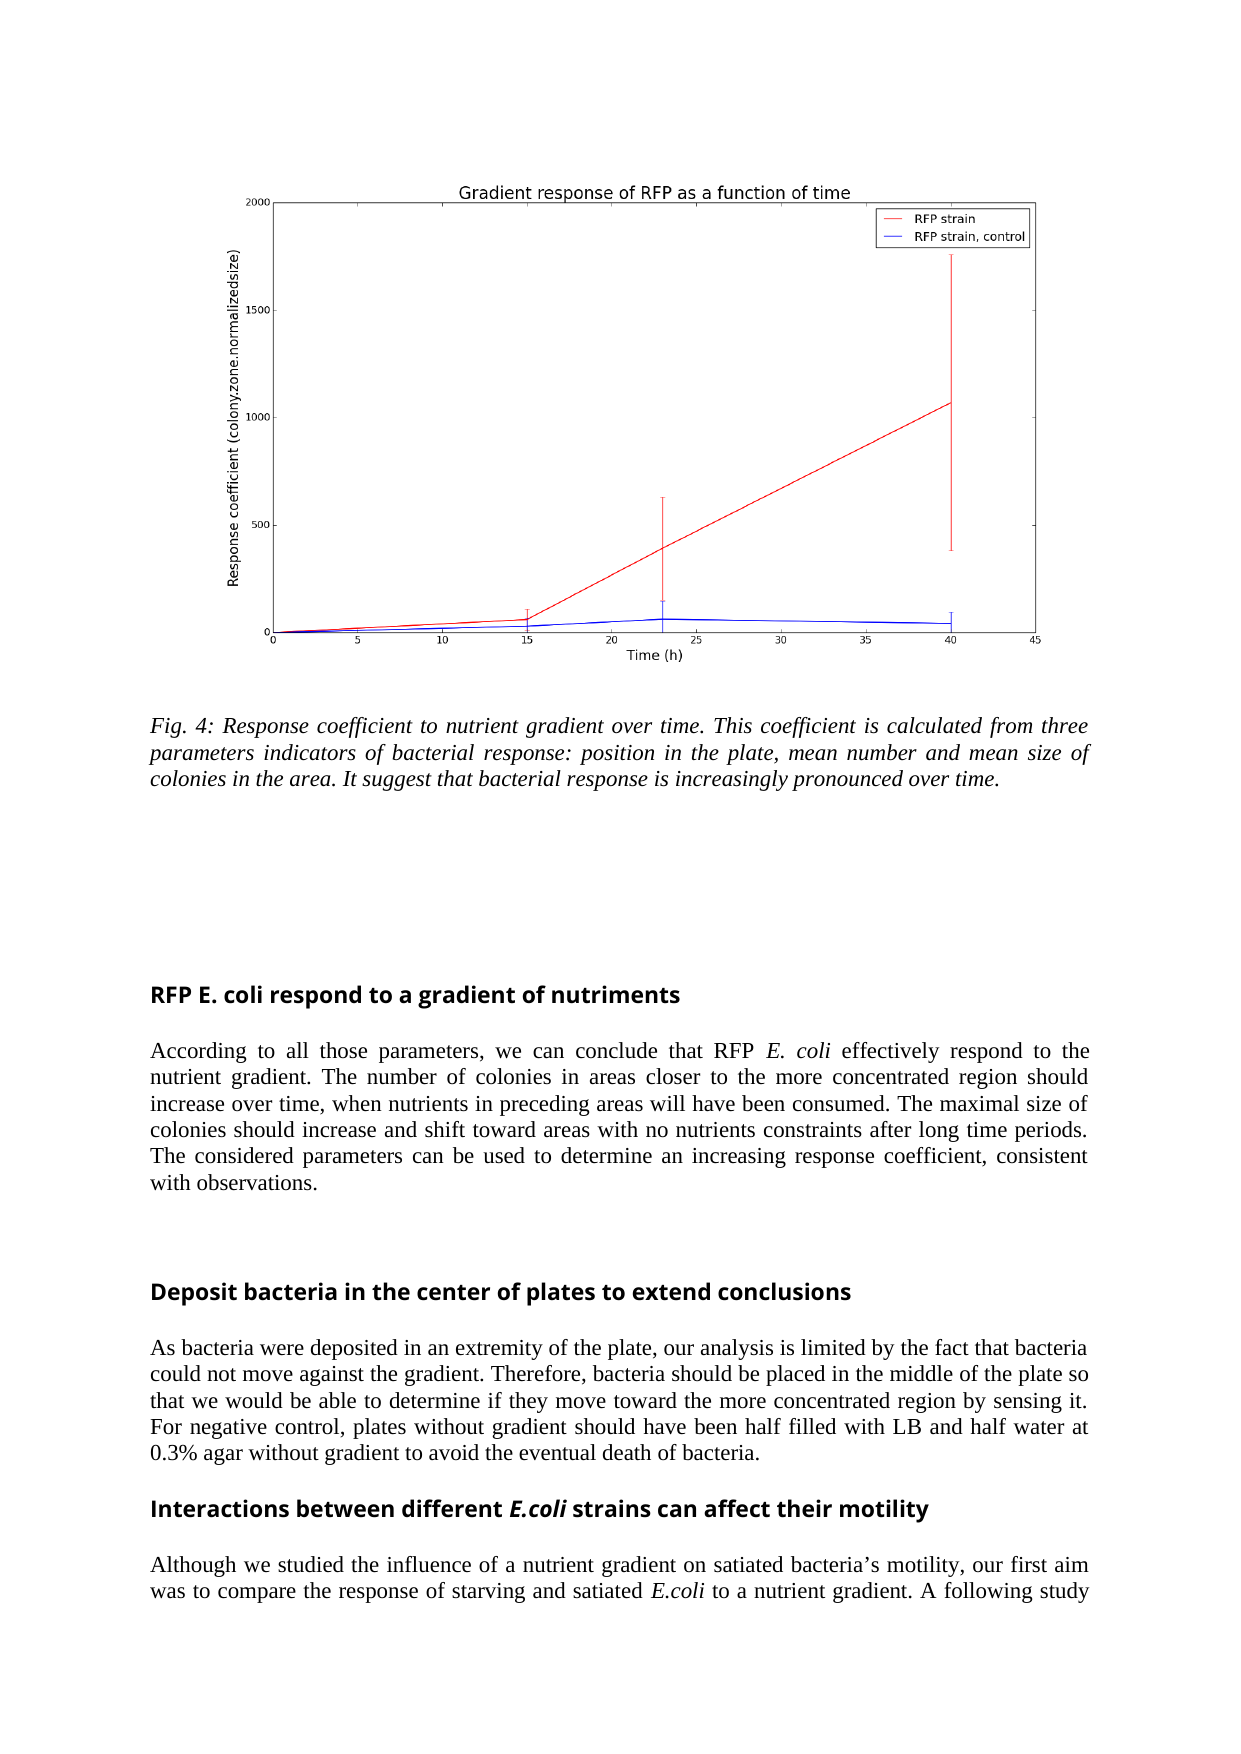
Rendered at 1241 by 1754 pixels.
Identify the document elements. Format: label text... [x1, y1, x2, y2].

text According to all those parameters, we can conclude that RFP E. coli effectively respond to the nutrient gradient. The number of colonies in areas closer to the more concentrated region should increase over time, when nutrients in preceding areas will have been consumed. The maximal size of colonies should increase and shift toward areas with no nutrients constraints after long time periods. The considered parameters can be used to determine an increasing response coefficient, consistent with observations. [150, 1037, 1090, 1195]
text Deposit bacteria in the center of plates to extend conclusions [150, 1276, 1090, 1307]
text RFP E. coli respond to a gradient of nutriments [150, 979, 1090, 1010]
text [150, 1551, 1090, 1604]
text As bacteria were deposited in an extremity of the plate, our analysis is limited by the fact that bacteria could not move against the gradient. Therefore, bacteria should be placed in the middle of the plate so that we would be able to determine if they move toward the more concentrated region by sensing it. For negative control, plates without gradient should have been half filled with LB and half water at 0.3% agar without gradient to avoid the eventual death of bacteria. [150, 1334, 1090, 1466]
text Interactions between different E.coli strains can affect their motility [150, 1493, 1090, 1524]
text Fig. 4: Response coefficient to nutrient gradient over time. This coefficient is calculated from three parameters indicators of bacterial response: position in the plate, mean number and mean size of colonies in the area. It suggest that bacterial response is increasingly pronounced over time. [150, 712, 1090, 791]
picture [150, 150, 1133, 686]
